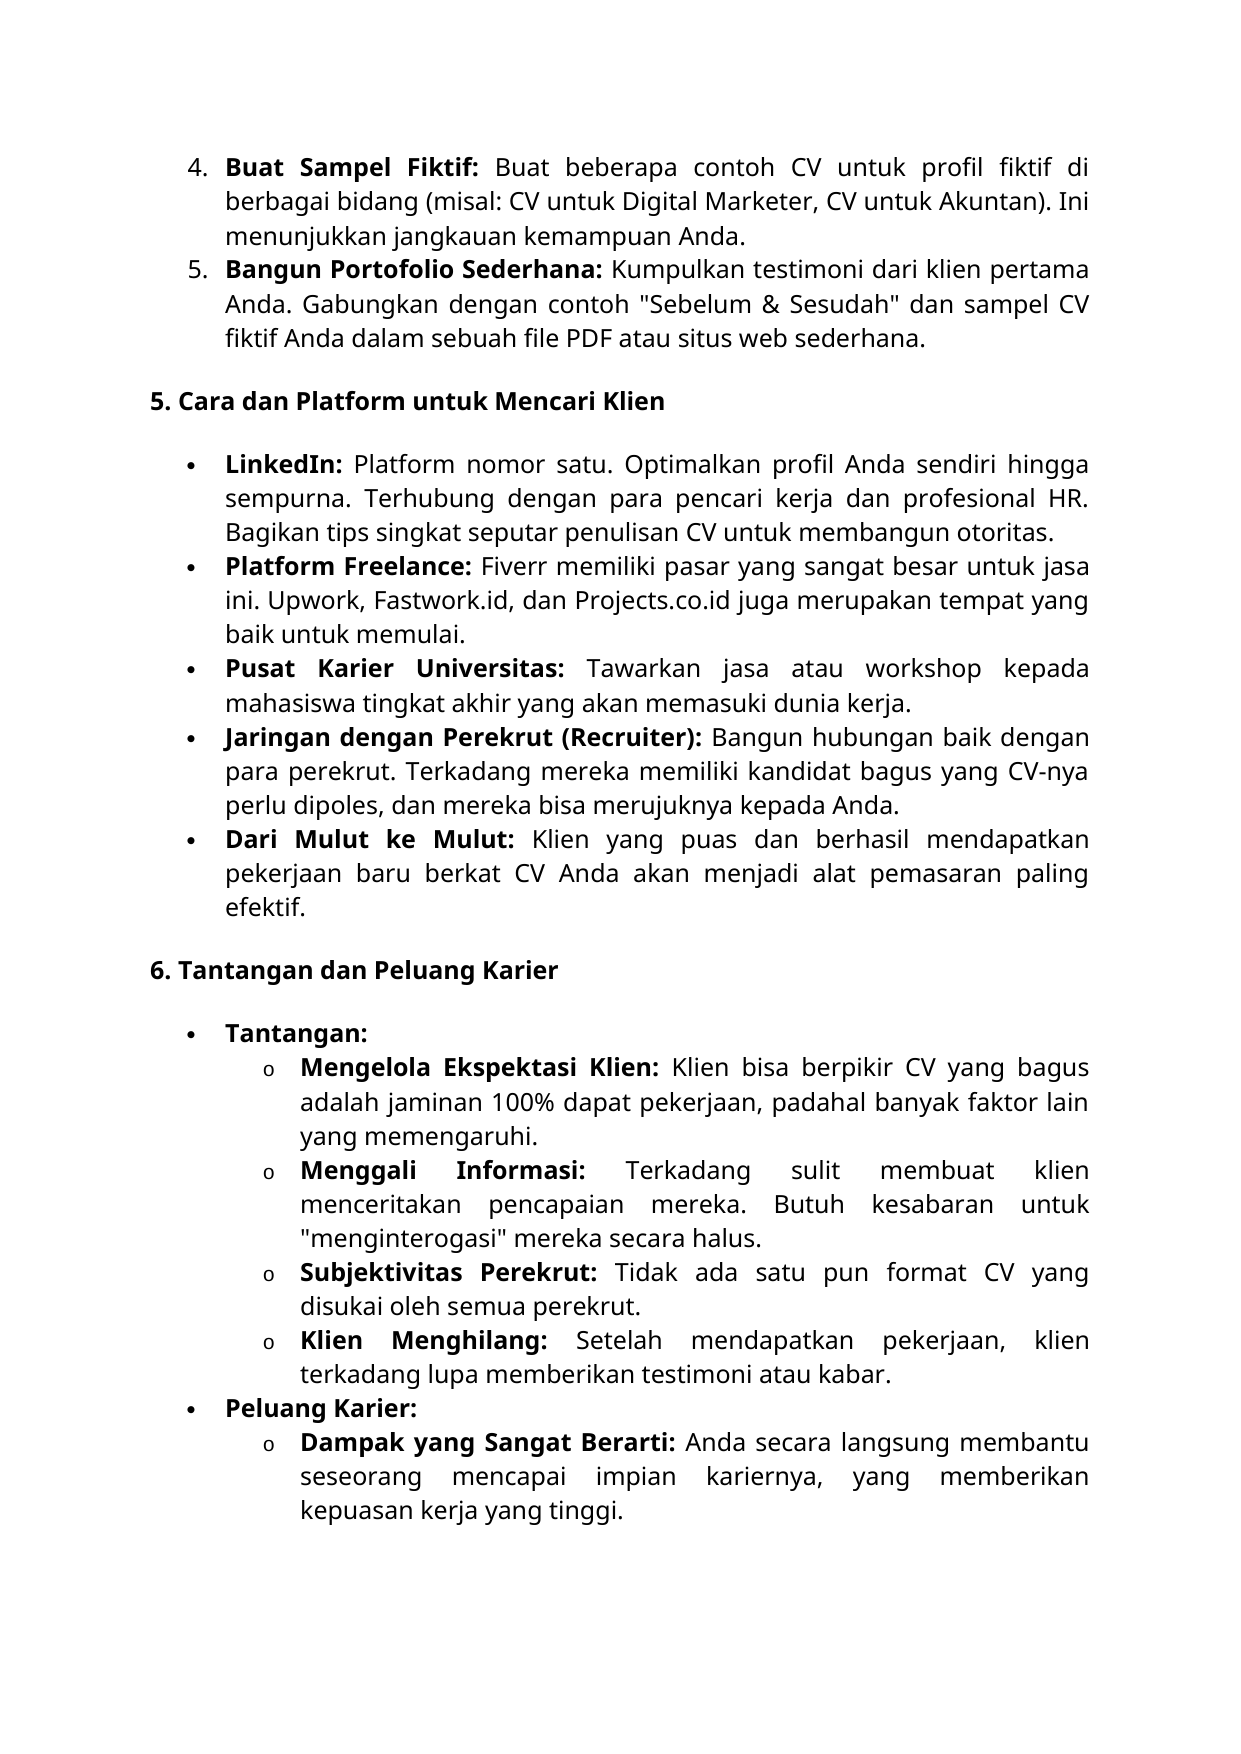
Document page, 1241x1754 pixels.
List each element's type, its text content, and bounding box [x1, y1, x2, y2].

list Tantangan: [187, 1016, 1090, 1050]
text 5. Cara dan Platform untuk Mencari Klien [150, 383, 1090, 418]
list Mengelola Ekspektasi Klien: Klien bisa berpikir CV yang bagus adalah jaminan 100% dapat pekerjaan, padahal banyak faktor lain yang memengaruhi. [262, 1050, 1090, 1152]
text 6. Tantangan dan Peluang Karier [150, 953, 1090, 987]
list Buat Sampel Fiktif: Buat beberapa contoh CV untuk profil fiktif di berbagai bidang (misal: CV untuk Digital Marketer, CV untuk Akuntan). Ini menunjukkan jangkauan kemampuan Anda. [187, 150, 1090, 252]
list Peluang Karier: [187, 1391, 1090, 1425]
list Bangun Portofolio Sederhana: Kumpulkan testimoni dari klien pertama Anda. Gabungkan dengan contoh "Sebelum & Sesudah" dan sampel CV fiktif Anda dalam sebuah file PDF atau situs web sederhana. [187, 252, 1090, 354]
list Subjektivitas Perekrut: Tidak ada satu pun format CV yang disukai oleh semua perekrut. [262, 1254, 1090, 1323]
list Pusat Karier Universitas: Tawarkan jasa atau workshop kepada mahasiswa tingkat akhir yang akan memasuki dunia kerja. [187, 651, 1090, 719]
list Klien Menghilang: Setelah mendapatkan pekerjaan, klien terkadang lupa memberikan testimoni atau kabar. [262, 1323, 1090, 1391]
list Platform Freelance: Fiverr memiliki pasar yang sangat besar untuk jasa ini. Upwork, Fastwork.id, dan Projects.co.id juga merupakan tempat yang baik untuk memulai. [187, 549, 1090, 651]
list Menggali Informasi: Terkadang sulit membuat klien menceritakan pencapaian mereka. Butuh kesabaran untuk "menginterogasi" mereka secara halus. [262, 1152, 1090, 1254]
list LinkedIn: Platform nomor satu. Optimalkan profil Anda sendiri hingga sempurna. Terhubung dengan para pencari kerja dan profesional HR. Bagikan tips singkat seputar penulisan CV untuk membangun otoritas. [187, 447, 1090, 549]
list Jaringan dengan Perekrut (Recruiter): Bangun hubungan baik dengan para perekrut. Terkadang mereka memiliki kandidat bagus yang CV-nya perlu dipoles, dan mereka bisa merujuknya kepada Anda. [187, 719, 1090, 821]
list Dampak yang Sangat Berarti: Anda secara langsung membantu seseorang mencapai impian kariernya, yang memberikan kepuasan kerja yang tinggi. [262, 1425, 1090, 1527]
list Dari Mulut ke Mulut: Klien yang puas dan berhasil mendapatkan pekerjaan baru berkat CV Anda akan menjadi alat pemasaran paling efektif. [187, 821, 1090, 924]
